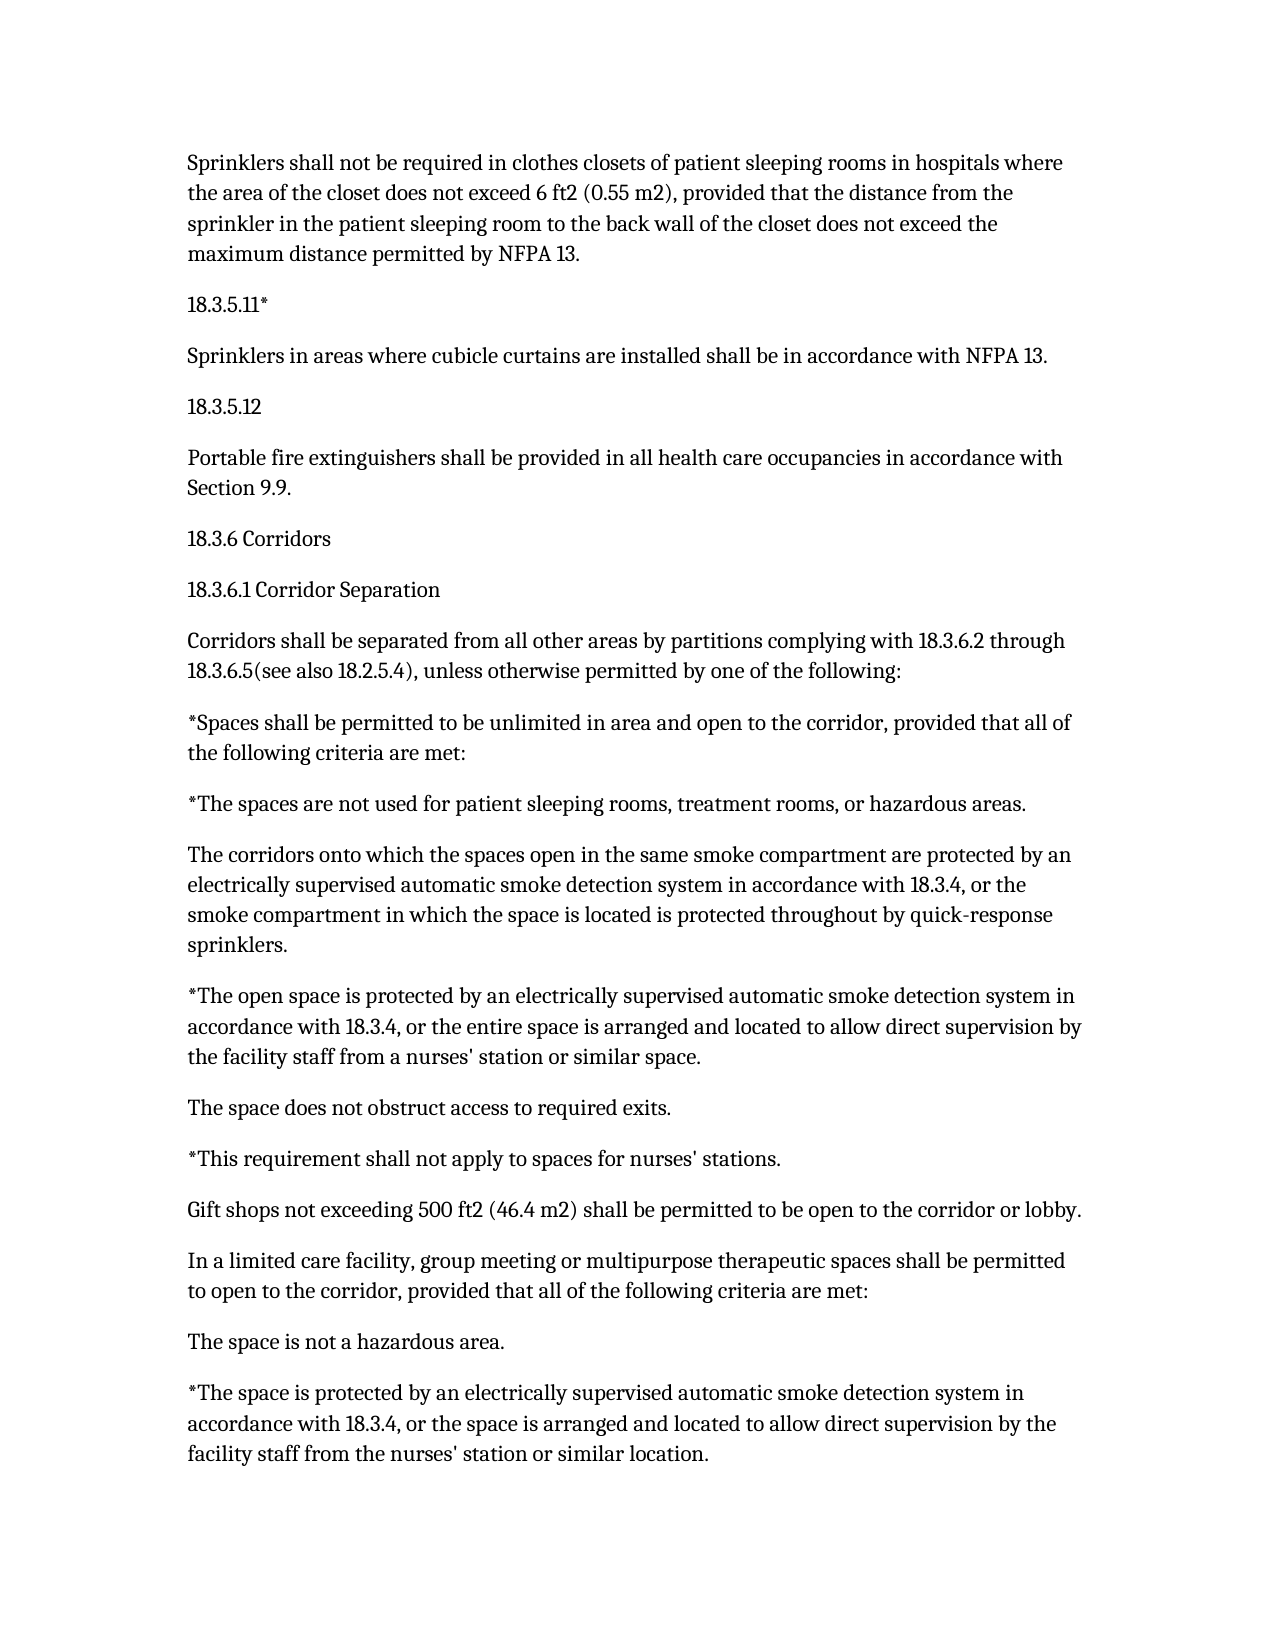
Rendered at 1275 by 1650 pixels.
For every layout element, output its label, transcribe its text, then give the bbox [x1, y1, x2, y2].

text *Spaces shall be permitted to be unlimited in area and open to the corridor, provided that all of the following criteria are met: [187, 709, 1087, 766]
text The corridors onto which the spaces open in the same smoke compartment are protected by an electrically supervised automatic smoke detection system in accordance with 18.3.4, or the smoke compartment in which the space is located is protected throughout by quick-response sprinklers. [187, 842, 1087, 959]
text Gift shops not exceeding 500 ft2 (46.4 m2) shall be permitted to be open to the corridor or lobby. [187, 1197, 1087, 1223]
text Sprinklers shall not be required in clothes closets of patient sleeping rooms in hospitals where the area of the closet does not exceed 6 ft2 (0.55 m2), provided that the distance from the sprinkler in the patient sleeping room to the back wall of the closet does not exceed the maximum distance permitted by NFPA 13. [187, 150, 1087, 267]
text *The open space is protected by an electrically supervised automatic smoke detection system in accordance with 18.3.4, or the entire space is arranged and located to allow direct supervision by the facility staff from a nurses' station or similar space. [187, 983, 1087, 1070]
text The space does not obstruct access to required exits. [187, 1095, 1087, 1121]
text *This requirement shall not apply to spaces for nurses' stations. [187, 1146, 1087, 1172]
text *The spaces are not used for patient sleeping rooms, treatment rooms, or hazardous areas. [187, 791, 1087, 817]
text In a limited care facility, group meeting or multipurpose therapeutic spaces shall be permitted to open to the corridor, provided that all of the following criteria are met: [187, 1248, 1087, 1304]
text *The space is protected by an electrically supervised automatic smoke detection system in accordance with 18.3.4, or the space is arranged and located to allow direct supervision by the facility staff from the nurses' station or similar location. [187, 1380, 1087, 1467]
text 18.3.6 Corridors [187, 526, 1087, 552]
text 18.3.5.11* [187, 292, 1087, 318]
text 18.3.6.1 Corridor Separation [187, 577, 1087, 603]
text Corridors shall be separated from all other areas by partitions complying with 18.3.6.2 through 18.3.6.5(see also 18.2.5.4), unless otherwise permitted by one of the following: [187, 628, 1087, 685]
text Sprinklers in areas where cubicle curtains are installed shall be in accordance with NFPA 13. [187, 343, 1087, 369]
text 18.3.5.12 [187, 394, 1087, 420]
text The space is not a hazardous area. [187, 1329, 1087, 1356]
text Portable fire extinguishers shall be provided in all health care occupancies in accordance with Section 9.9. [187, 445, 1087, 501]
